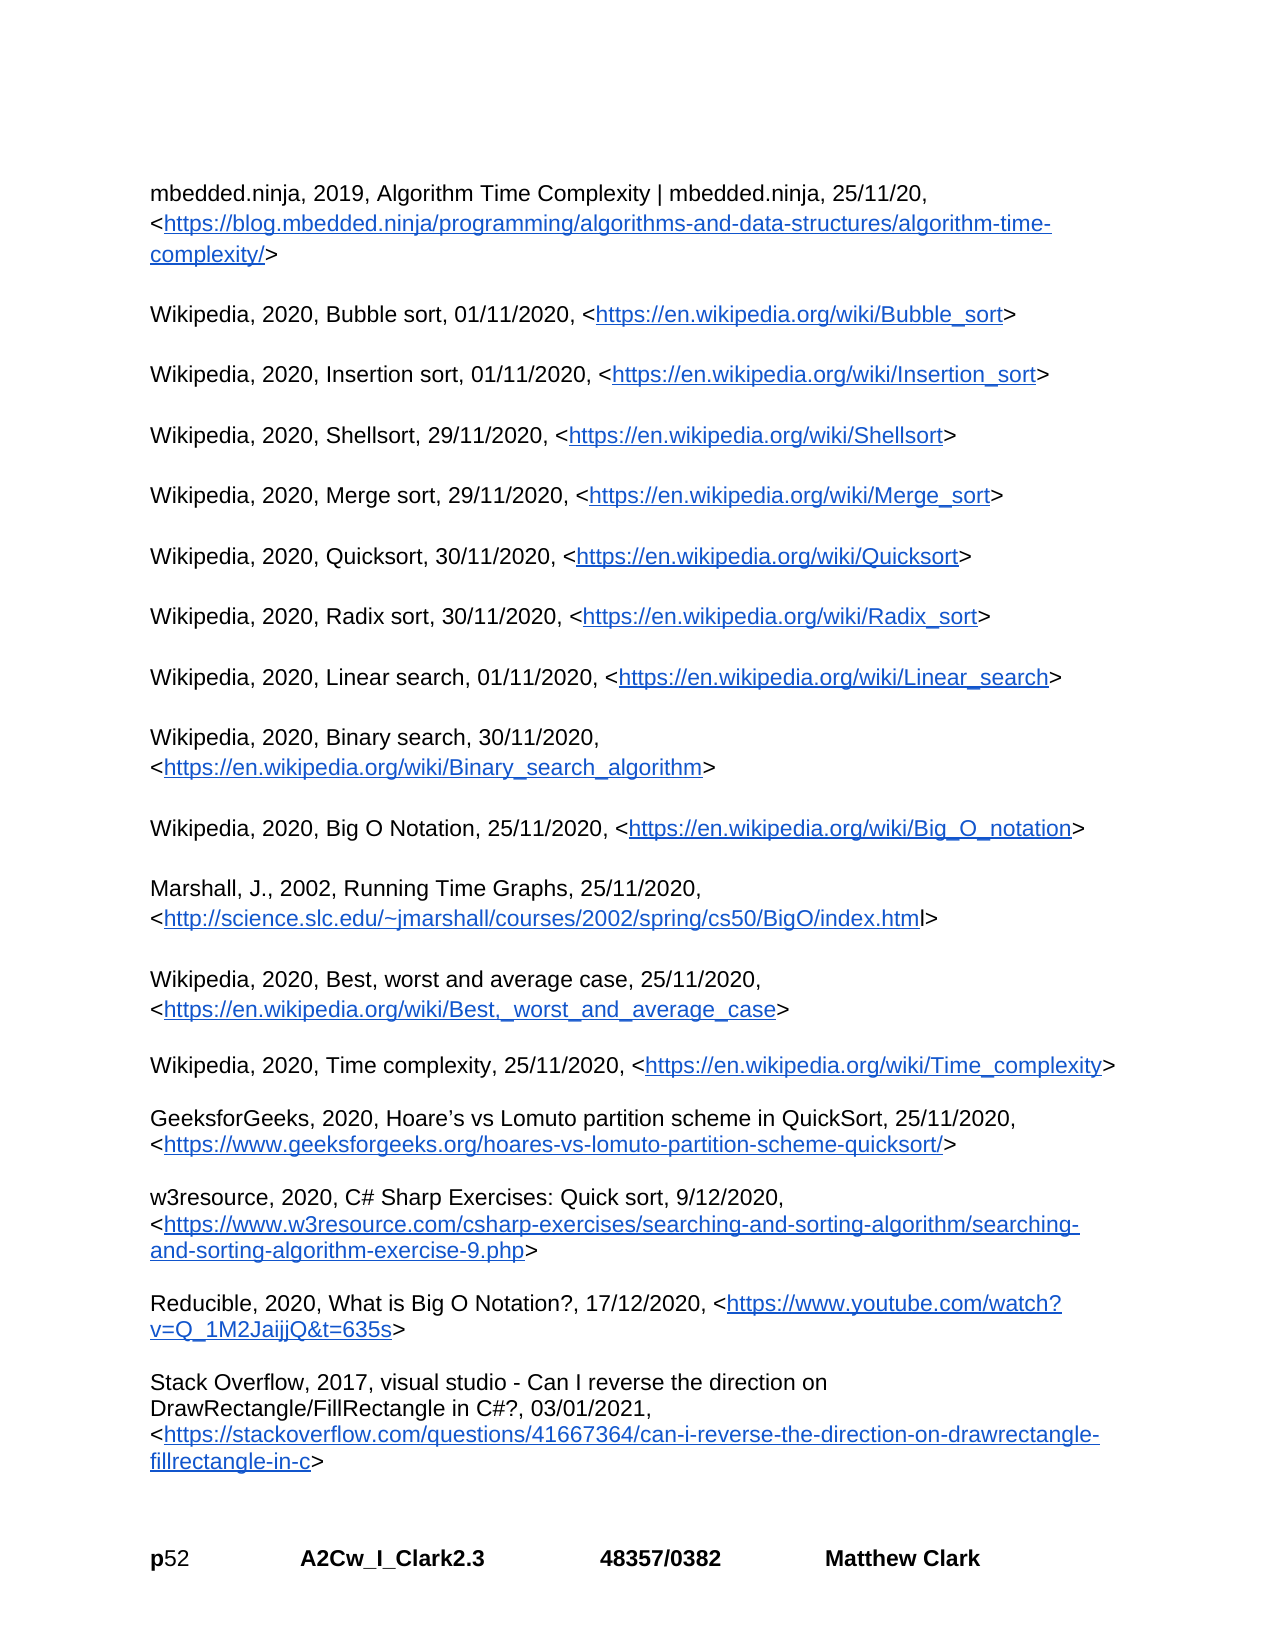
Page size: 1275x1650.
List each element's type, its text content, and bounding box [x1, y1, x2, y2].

text w3resource, 2020, C# Sharp Exercises: Quick sort, 9/12/2020, <https://www.w3resource.com/csharp-exercises/searching-and-sorting-algorithm/searching-and-sorting-algorithm-exercise-9.php> [150, 1184, 1125, 1263]
text Wikipedia, 2020, Best, worst and average case, 25/11/2020, <https://en.wikipedia.org/wiki/Best,_worst_and_average_case> [150, 966, 1125, 1022]
text Wikipedia, 2020, Merge sort, 29/11/2020, <https://en.wikipedia.org/wiki/Merge_sort> [150, 482, 1125, 509]
text Wikipedia, 2020, Time complexity, 25/11/2020, <https://en.wikipedia.org/wiki/Time_complexity> [150, 1052, 1125, 1079]
text Wikipedia, 2020, Radix sort, 30/11/2020, <https://en.wikipedia.org/wiki/Radix_sort> [150, 603, 1125, 629]
text Wikipedia, 2020, Bubble sort, 01/11/2020, <https://en.wikipedia.org/wiki/Bubble_sort> [150, 301, 1125, 327]
text Stack Overflow, 2017, visual studio - Can I reverse the direction on DrawRectangle/FillRectangle in C#?, 03/01/2021, <https://stackoverflow.com/questions/41667364/can-i-reverse-the-direction-on-drawrectangle-fillrectangle-in-c> [150, 1369, 1125, 1474]
text GeeksforGeeks, 2020, Hoare’s vs Lomuto partition scheme in QuickSort, 25/11/2020, <https://www.geeksforgeeks.org/hoares-vs-lomuto-partition-scheme-quicksort/> [150, 1105, 1125, 1158]
text Reducible, 2020, What is Big O Notation?, 17/12/2020, <https://www.youtube.com/watch?v=Q_1M2JaijjQ&t=635s> [150, 1289, 1125, 1342]
text Wikipedia, 2020, Big O Notation, 25/11/2020, <https://en.wikipedia.org/wiki/Big_O_notation> [150, 814, 1125, 841]
text Wikipedia, 2020, Binary search, 30/11/2020, <https://en.wikipedia.org/wiki/Binary_search_algorithm> [150, 724, 1125, 781]
text Wikipedia, 2020, Shellsort, 29/11/2020, <https://en.wikipedia.org/wiki/Shellsort> [150, 422, 1125, 448]
text mbedded.ninja, 2019, Algorithm Time Complexity | mbedded.ninja, 25/11/20, <https://blog.mbedded.ninja/programming/algorithms-and-data-structures/algorithm-time-complexity/> [150, 180, 1125, 267]
text Marshall, J., 2002, Running Time Graphs, 25/11/2020, <http://science.slc.edu/~jmarshall/courses/2002/spring/cs50/BigO/index.html> [150, 875, 1125, 932]
text Wikipedia, 2020, Insertion sort, 01/11/2020, <https://en.wikipedia.org/wiki/Insertion_sort> [150, 361, 1125, 388]
text Wikipedia, 2020, Quicksort, 30/11/2020, <https://en.wikipedia.org/wiki/Quicksort> [150, 543, 1125, 569]
text Wikipedia, 2020, Linear search, 01/11/2020, <https://en.wikipedia.org/wiki/Linear_search> [150, 663, 1125, 690]
